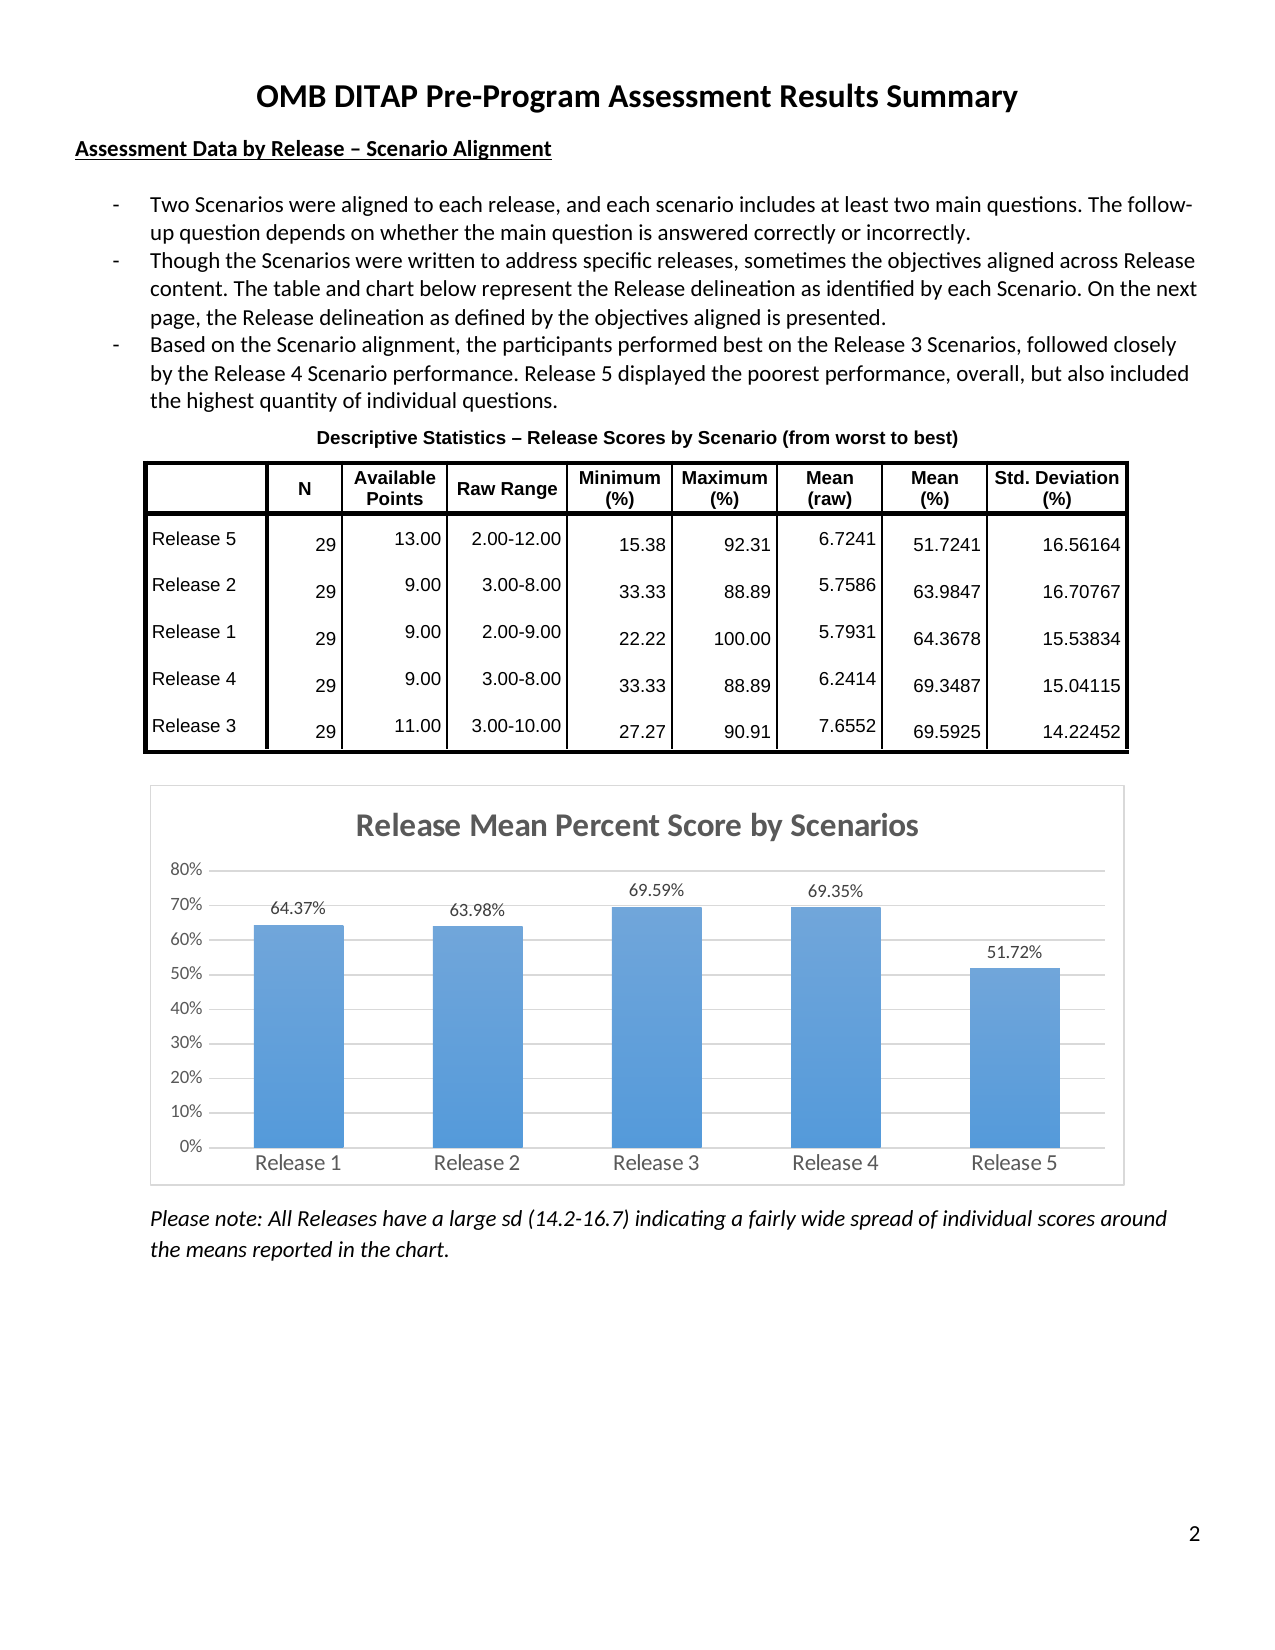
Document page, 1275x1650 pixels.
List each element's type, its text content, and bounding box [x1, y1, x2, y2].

table_cell Minimum (%) [568, 465, 671, 511]
list Though the Scenarios were written to address specific releases, sometimes the objectives aligned across Release content. The table and chart below represent the Release delineation as identified by each Scenario. On the next page, the Release delineation as defined by the objectives aligned is presented. [112, 247, 1200, 331]
table_cell 29 [269, 563, 341, 609]
table_cell 63.9847 [883, 563, 986, 609]
table_cell Release 4 [148, 656, 265, 703]
table_cell 33.33 [568, 563, 671, 609]
table_cell 2.00-9.00 [448, 609, 566, 656]
table_cell 16.70767 [988, 563, 1125, 609]
table_cell 88.89 [673, 656, 776, 703]
table_cell 7.6552 [778, 703, 881, 749]
table_cell 88.89 [673, 563, 776, 609]
table_cell 6.7241 [778, 516, 881, 562]
table_cell 69.3487 [883, 656, 986, 703]
table_cell 5.7586 [778, 563, 881, 609]
list Based on the Scenario alignment, the participants performed best on the Release 3 Scenarios, followed closely by the Release 4 Scenario performance. Release 5 displayed the poorest performance, overall, but also included the highest quantity of individual questions. [112, 331, 1200, 415]
table_cell 64.3678 [883, 609, 986, 656]
table_cell 3.00-8.00 [448, 563, 566, 609]
table_cell Mean (raw) [778, 465, 881, 511]
table_cell 100.00 [673, 609, 776, 656]
table_cell 13.00 [343, 516, 446, 562]
table_cell 2.00-12.00 [448, 516, 566, 562]
table_cell 29 [269, 703, 341, 749]
table_cell Release 3 [148, 703, 265, 749]
table_cell 15.38 [568, 516, 671, 562]
list Two Scenarios were aligned to each release, and each scenario includes at least two main questions. The follow-up question depends on whether the main question is answered correctly or incorrectly. [112, 191, 1200, 247]
table_cell 15.04115 [988, 656, 1125, 703]
table_cell 90.91 [673, 703, 776, 749]
text Please note: All Releases have a large sd (14.2-16.7) indicating a fairly wide spread of individual scores around the means reported in the chart. [150, 1204, 1200, 1263]
table_cell 22.22 [568, 609, 671, 656]
table_cell 29 [269, 656, 341, 703]
table_cell 5.7931 [778, 609, 881, 656]
table_cell [148, 465, 265, 511]
table_cell 69.5925 [883, 703, 986, 749]
table_cell Release 5 [148, 516, 265, 562]
table_cell 27.27 [568, 703, 671, 749]
text Assessment Data by Release – Scenario Alignment [75, 134, 1200, 162]
table_cell N [269, 465, 341, 511]
table_cell Release 1 [148, 609, 265, 656]
table_cell 3.00-8.00 [448, 656, 566, 703]
table_cell 33.33 [568, 656, 671, 703]
table_cell Release 2 [148, 563, 265, 609]
table_cell 6.2414 [778, 656, 881, 703]
table_cell 9.00 [343, 656, 446, 703]
table_cell 51.7241 [883, 516, 986, 562]
table_cell 3.00-10.00 [448, 703, 566, 749]
table_cell 14.22452 [988, 703, 1125, 749]
table_cell 29 [269, 609, 341, 656]
table_cell 9.00 [343, 609, 446, 656]
table_cell 11.00 [343, 703, 446, 749]
table_cell 92.31 [673, 516, 776, 562]
table_cell 15.53834 [988, 609, 1125, 656]
table_cell Mean (%) [883, 465, 986, 511]
table_cell 9.00 [343, 563, 446, 609]
table_cell Available Points [343, 465, 446, 511]
table_cell Maximum (%) [673, 465, 776, 511]
table_cell Raw Range [448, 465, 566, 511]
table_cell Std. Deviation (%) [988, 465, 1125, 511]
table_cell 29 [269, 516, 341, 562]
table_header Descriptive Statistics – Release Scores by Scenario (from worst to best) [145, 415, 1130, 461]
table_cell 16.56164 [988, 516, 1125, 562]
